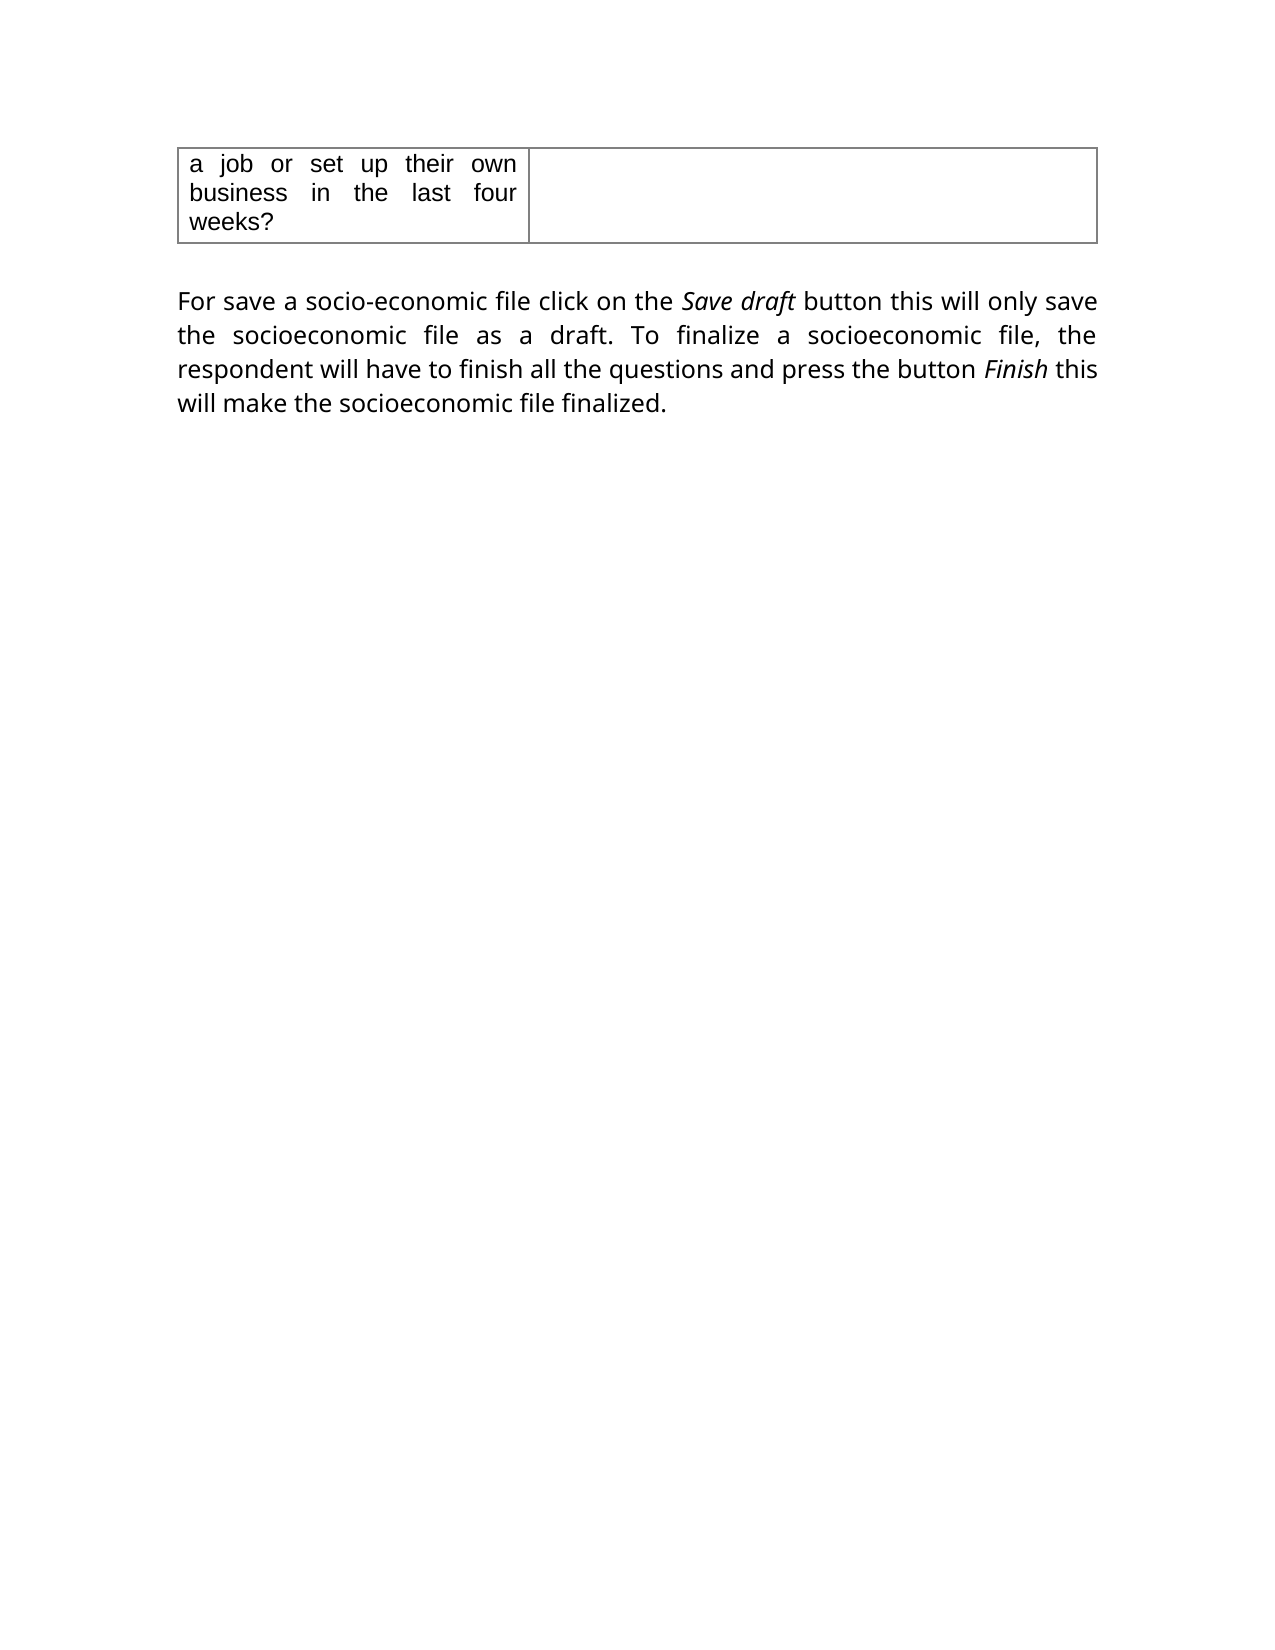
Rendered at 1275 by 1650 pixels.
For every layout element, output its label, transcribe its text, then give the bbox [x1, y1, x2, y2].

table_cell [179, 149, 528, 242]
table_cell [530, 149, 1096, 242]
text For save a socio-economic file click on the Save draft button this will only save the socioeconomic file as a draft. To finalize a socioeconomic file, the respondent will have to finish all the questions and press the button Finish this will make the socioeconomic file finalized. [177, 284, 1098, 420]
